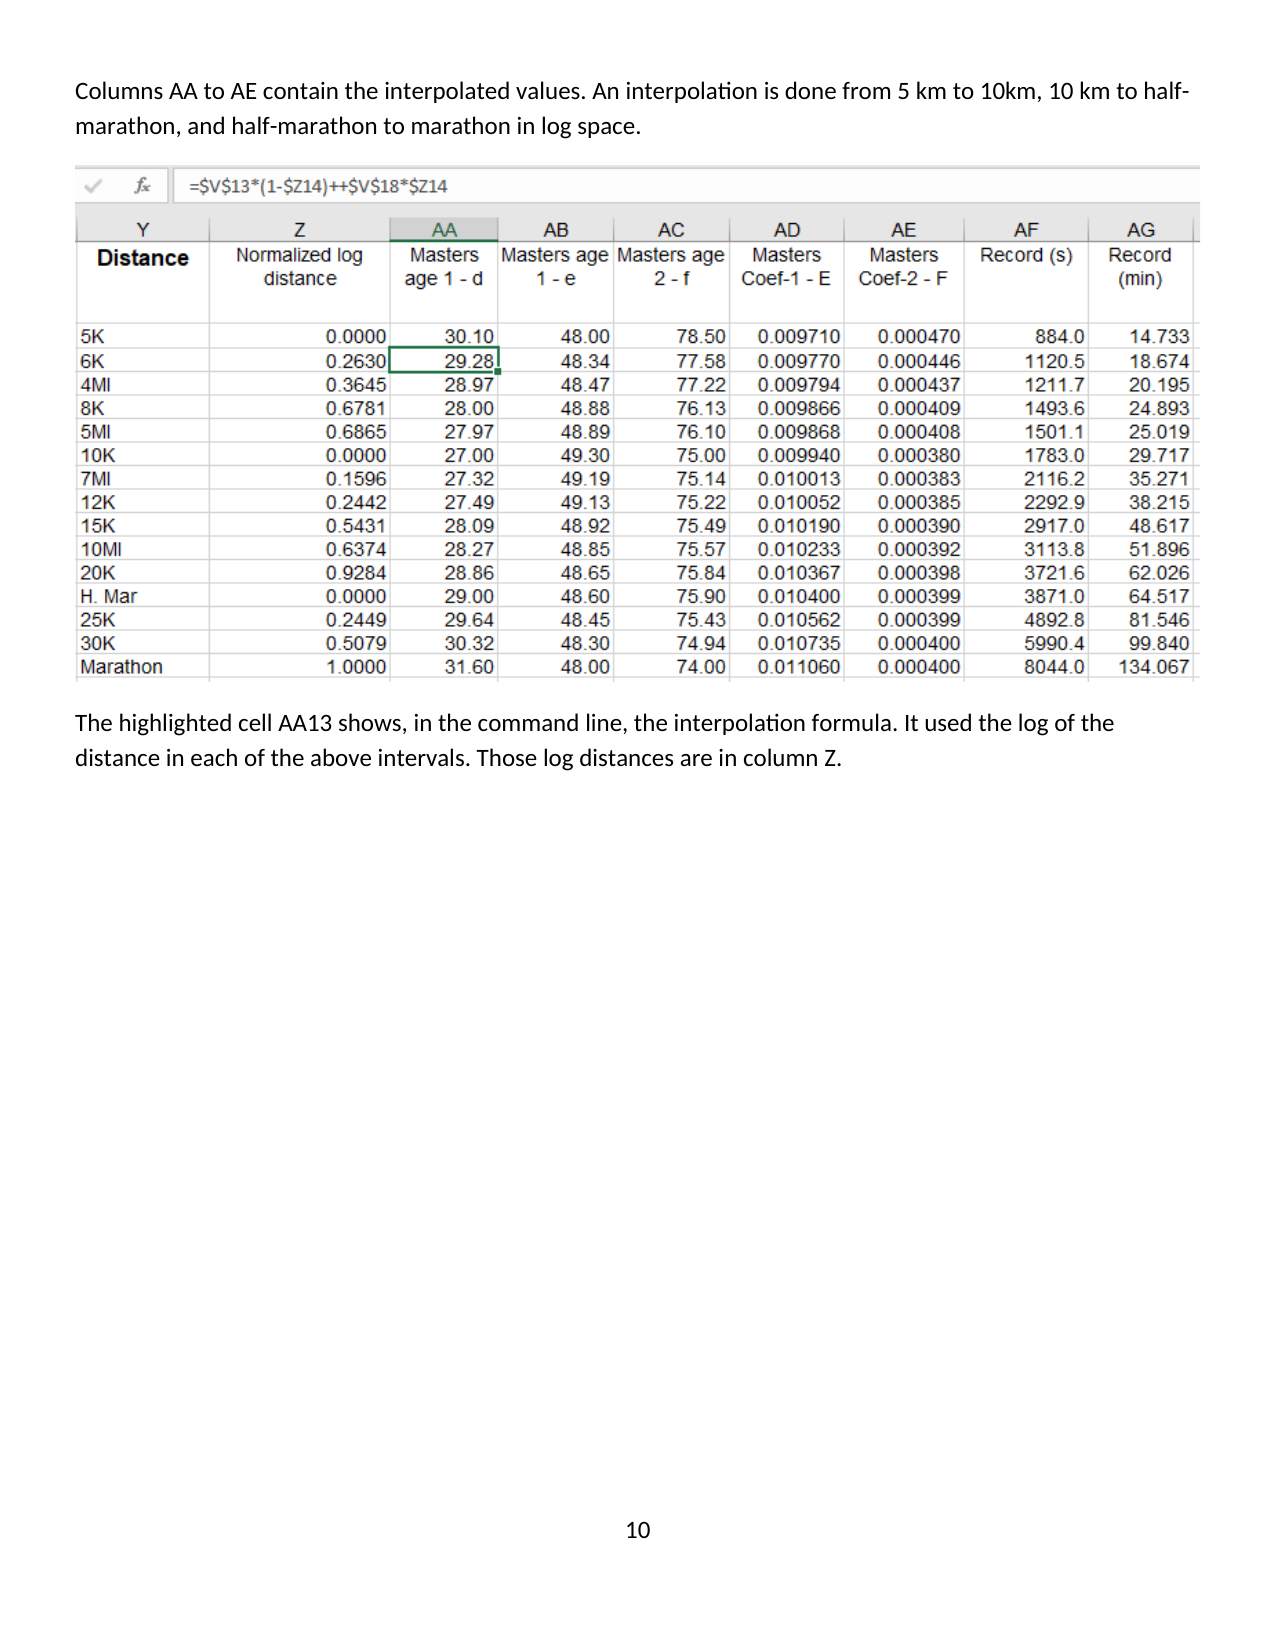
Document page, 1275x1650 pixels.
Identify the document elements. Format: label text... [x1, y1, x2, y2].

picture [75, 165, 1200, 682]
text The highlighted cell AA13 shows, in the command line, the interpolation formula. It used the log of the distance in each of the above intervals. Those log distances are in column Z. [75, 707, 1200, 772]
text Columns AA to AE contain the interpolated values. An interpolation is done from 5 km to 10km, 10 km to half-marathon, and half-marathon to marathon in log space. [75, 75, 1200, 141]
